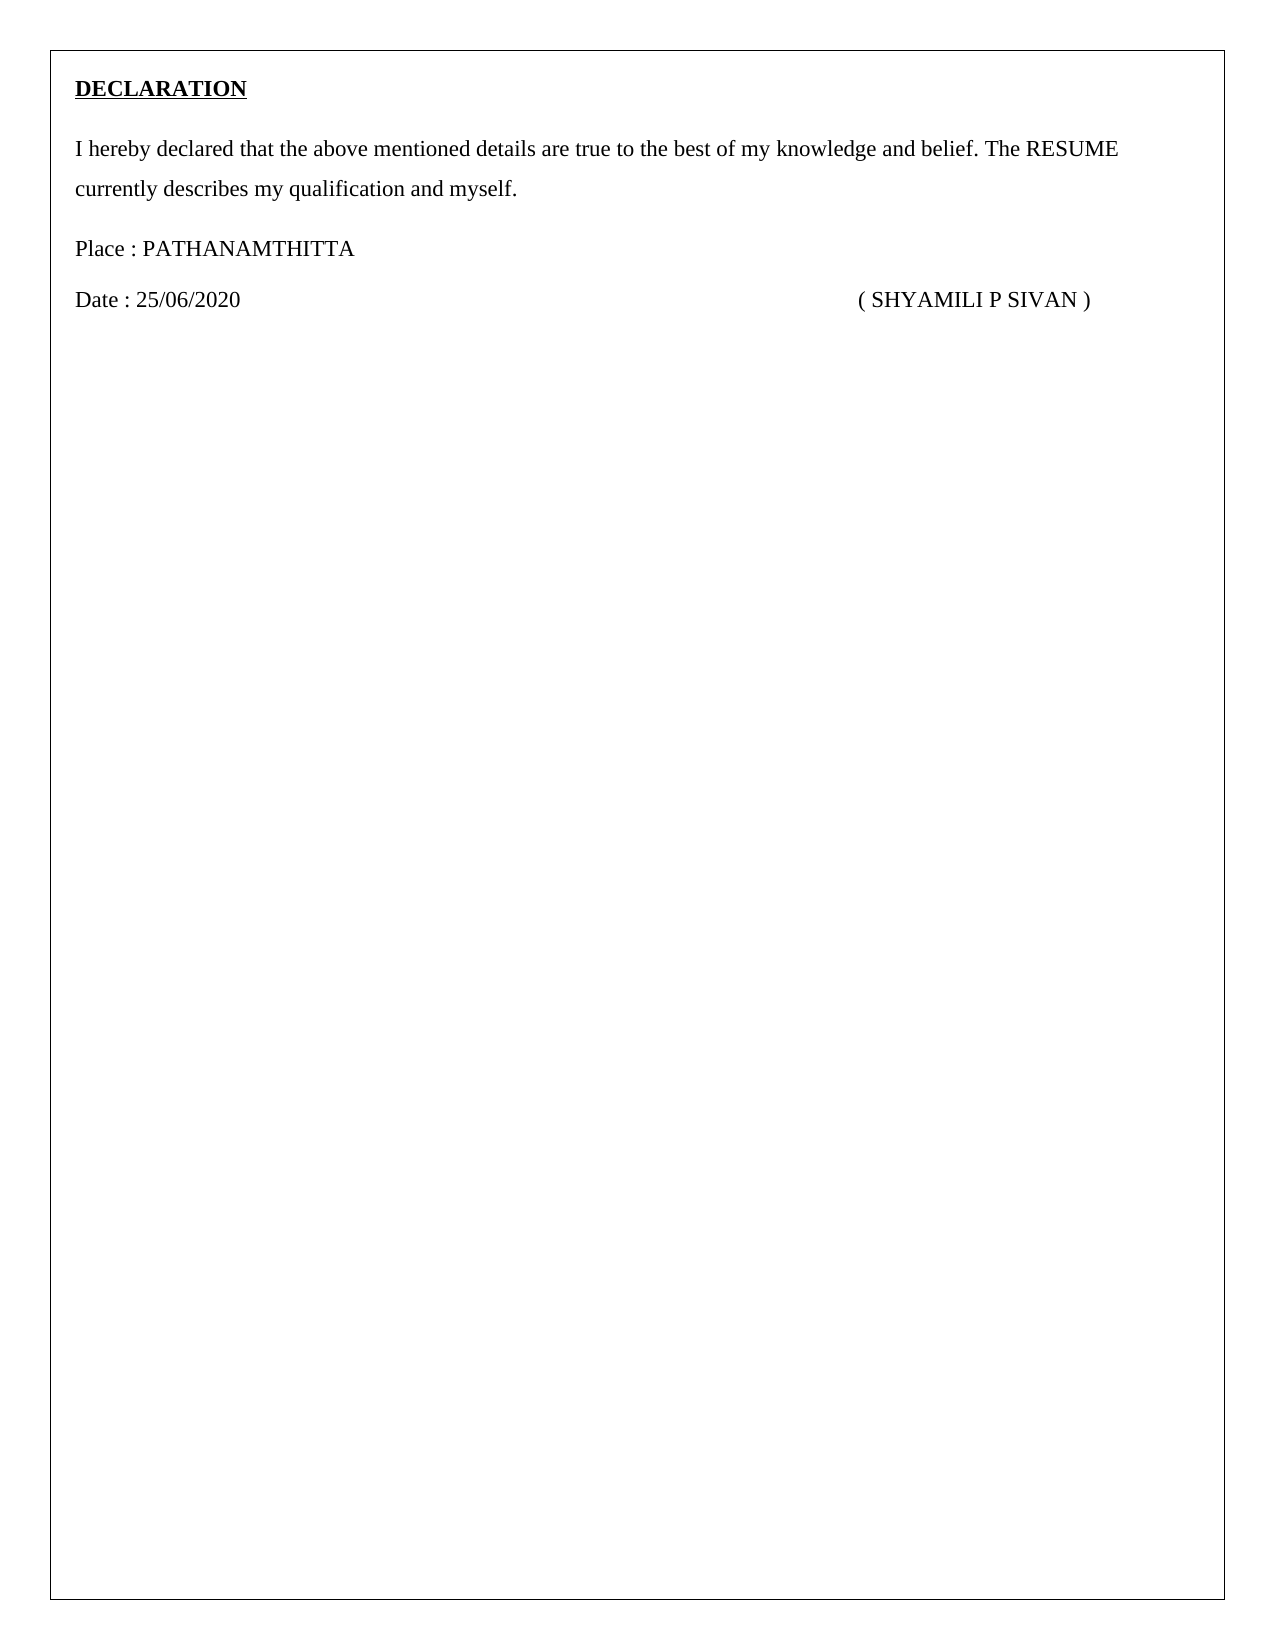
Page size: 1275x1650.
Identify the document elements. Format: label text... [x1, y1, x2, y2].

text Date : 25/06/2020 ( SHYAMILI P SIVAN ) [75, 286, 1200, 312]
text DECLARATION [75, 75, 1200, 101]
text Place : PATHANAMTHITTA [75, 235, 1200, 261]
text I hereby declared that the above mentioned details are true to the best of my knowledge and belief. The RESUME currently describes my qualification and myself. [75, 135, 1200, 201]
